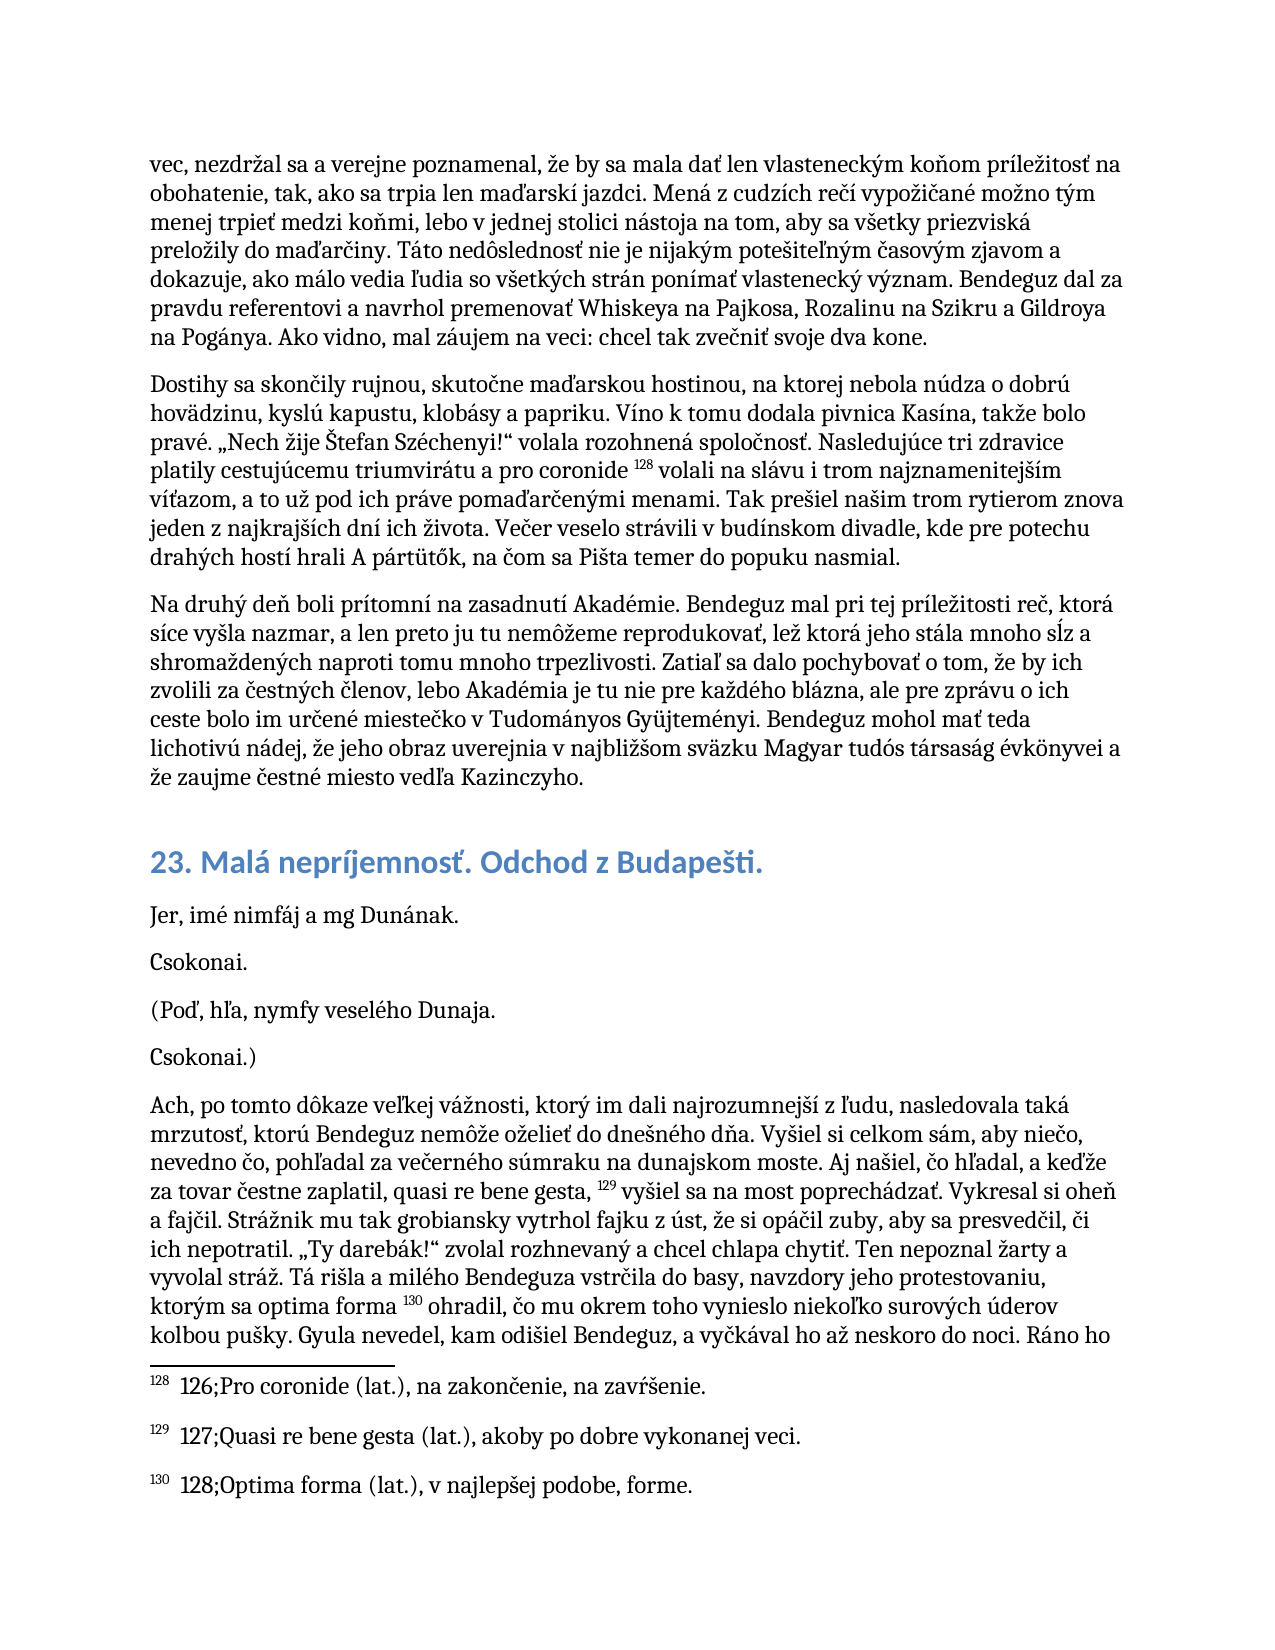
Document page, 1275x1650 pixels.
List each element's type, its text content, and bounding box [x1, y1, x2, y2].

text (Poď, hľa, nymfy veselého Dunaja. [150, 996, 1125, 1024]
subtitle 23. Malá nepríjemnosť. Odchod z Budapešti. [150, 841, 1125, 882]
text Csokonai. [150, 948, 1125, 977]
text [150, 1091, 1125, 1349]
text Dostihy sa skončily rujnou, skutočne maďarskou hostinou, na ktorej nebola núdza o dobrú hovädzinu, kyslú kapustu, klobásy a papriku. Víno k tomu dodala pivnica Kasína, takže bolo pravé. „Nech žije Štefan Széchenyi!“ volala rozohnená spoločnosť. Nasledujúce tri zdravice platily cestujúcemu triumvirátu a pro coronide volali na slávu i trom najznamenitejším víťazom, a to už pod ich práve pomaďarčenými menami. Tak prešiel našim trom rytierom znova jeden z najkrajších dní ich života. Večer veselo strávili v budínskom divadle, kde pre potechu drahých hostí hrali A pártütők, na čom sa Pišta temer do popuku nasmial. [150, 370, 1125, 571]
text Csokonai.) [150, 1043, 1125, 1072]
text Na druhý deň boli prítomní na zasadnutí Akadémie. Bendeguz mal pri tej príležitosti reč, ktorá síce vyšla nazmar, a len preto ju tu nemôžeme reprodukovať, lež ktorá jeho stála mnoho sĺz a shromaždených naproti tomu mnoho trpezlivosti. Zatiaľ sa dalo pochybovať o tom, že by ich zvolili za čestných členov, lebo Akadémia je tu nie pre každého blázna, ale pre zprávu o ich ceste bolo im určené miestečko v Tudományos Gyüjteményi. Bendeguz mohol mať teda lichotivú nádej, že jeho obraz uverejnia v najbližšom sväzku Magyar tudós társaság évkönyvei a že zaujme čestné miesto vedľa Kazinczyho. [150, 590, 1125, 791]
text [150, 150, 1125, 351]
text Jer, imé nimfáj a mg Dunának. [150, 901, 1125, 929]
